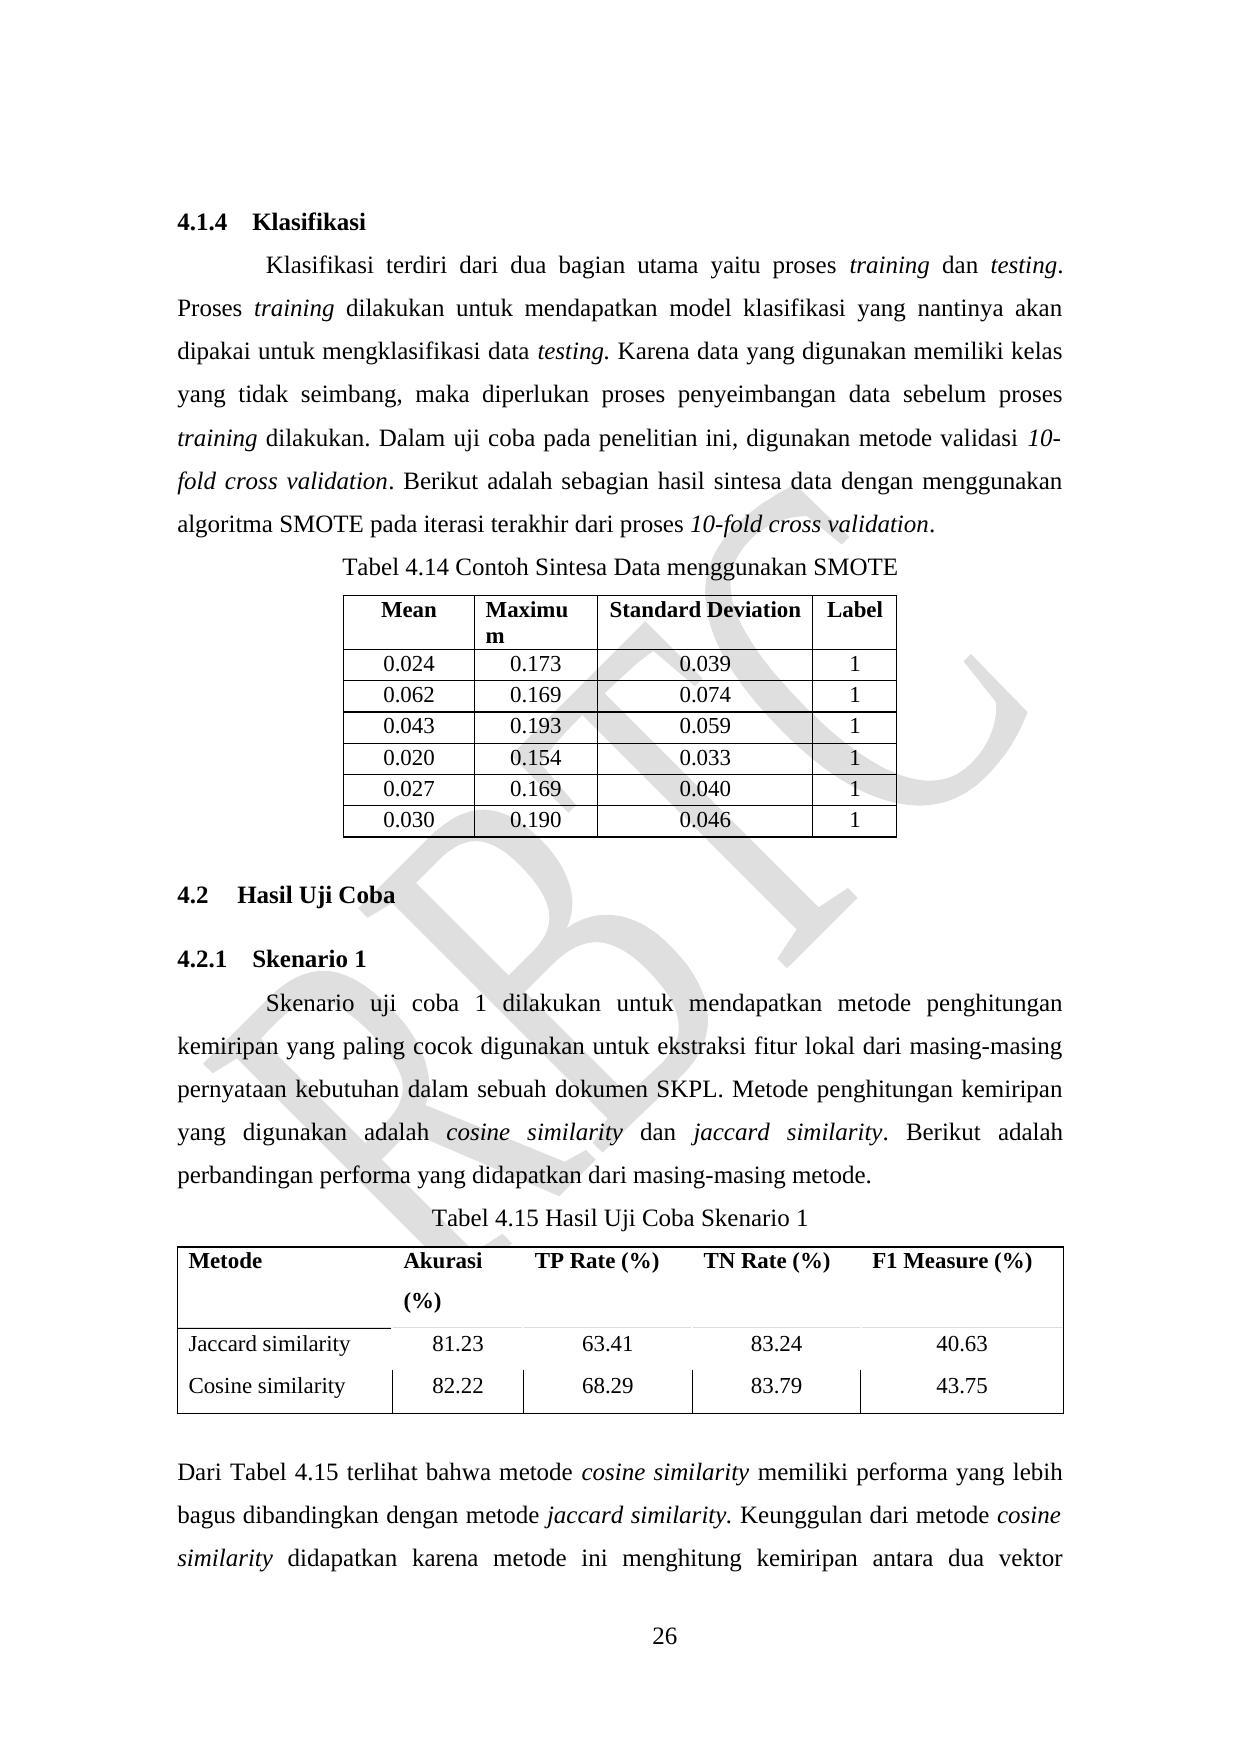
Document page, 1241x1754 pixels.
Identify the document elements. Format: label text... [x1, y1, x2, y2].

table_cell 0.033 [598, 744, 812, 774]
table_cell 0.030 [344, 806, 474, 836]
table_header F1 Measure (%) [862, 1248, 1063, 1327]
table_cell 0.040 [598, 775, 812, 805]
table_cell 0.059 [598, 713, 812, 743]
table_header Label [813, 596, 896, 649]
table_cell 82.22 [393, 1372, 523, 1413]
table_cell 40.63 [862, 1330, 1063, 1370]
table_cell 0.039 [598, 650, 812, 680]
table_cell 0.169 [475, 775, 597, 805]
table_cell 43.75 [861, 1372, 1063, 1413]
table_cell 1 [813, 775, 896, 805]
table_cell 0.169 [475, 681, 597, 711]
table_cell 0.062 [344, 681, 474, 711]
table_cell 68.29 [524, 1372, 692, 1413]
table_cell 0.074 [598, 681, 812, 711]
table_cell 0.027 [344, 775, 474, 805]
table_cell 1 [813, 681, 896, 711]
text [177, 1457, 1063, 1572]
table_cell 63.41 [524, 1330, 691, 1370]
table_cell 0.190 [475, 806, 597, 836]
subtitle Klasifikasi [177, 207, 1063, 236]
table_header Maximum [475, 596, 597, 649]
table_header TP Rate (%) [524, 1248, 691, 1327]
table_cell Jaccard similarity [178, 1329, 391, 1370]
table_cell 1 [813, 744, 896, 774]
table_cell 83.24 [693, 1330, 860, 1370]
table_cell 1 [813, 650, 896, 680]
table_cell 0.046 [598, 806, 812, 836]
table_cell 0.043 [344, 713, 474, 743]
table_header Mean [344, 596, 474, 649]
subtitle Hasil Uji Coba [177, 881, 1063, 909]
table_header Standard Deviation [598, 596, 812, 649]
table_header TN Rate (%) [693, 1248, 860, 1327]
table_cell 83.79 [693, 1372, 860, 1413]
table_cell 1 [813, 713, 896, 743]
table_cell 0.024 [344, 650, 474, 680]
table_cell 1 [813, 806, 896, 836]
table_cell 81.23 [393, 1330, 522, 1370]
text Klasifikasi terdiri dari dua bagian utama yaitu proses training dan testing. Proses training dilakukan untuk mendapatkan model klasifikasi yang nantinya akan dipakai untuk mengklasifikasi data testing. Karena data yang digunakan memiliki kelas yang tidak seimbang, maka diperlukan proses penyeimbangan data sebelum proses training dilakukan. Dalam uji coba pada penelitian ini, digunakan metode validasi 10-fold cross validation. Berikut adalah sebagian hasil sintesa data dengan menggunakan algoritma SMOTE pada iterasi terakhir dari proses 10-fold cross validation. [177, 250, 1063, 538]
table_cell 0.020 [344, 744, 474, 774]
text Skenario uji coba 1 dilakukan untuk mendapatkan metode penghitungan kemiripan yang paling cocok digunakan untuk ekstraksi fitur lokal dari masing-masing pernyataan kebutuhan dalam sebuah dokumen SKPL. Metode penghitungan kemiripan yang digunakan adalah cosine similarity dan jaccard similarity. Berikut adalah perbandingan performa yang didapatkan dari masing-masing metode. [177, 988, 1063, 1189]
table_header Metode [178, 1248, 391, 1327]
subtitle Skenario 1 [177, 944, 1063, 973]
table_cell 0.193 [475, 713, 597, 743]
table_cell 0.173 [475, 650, 597, 680]
table_cell 0.154 [475, 744, 597, 774]
table_header Akurasi (%) [393, 1248, 522, 1327]
table_cell Cosine similarity [178, 1370, 392, 1413]
